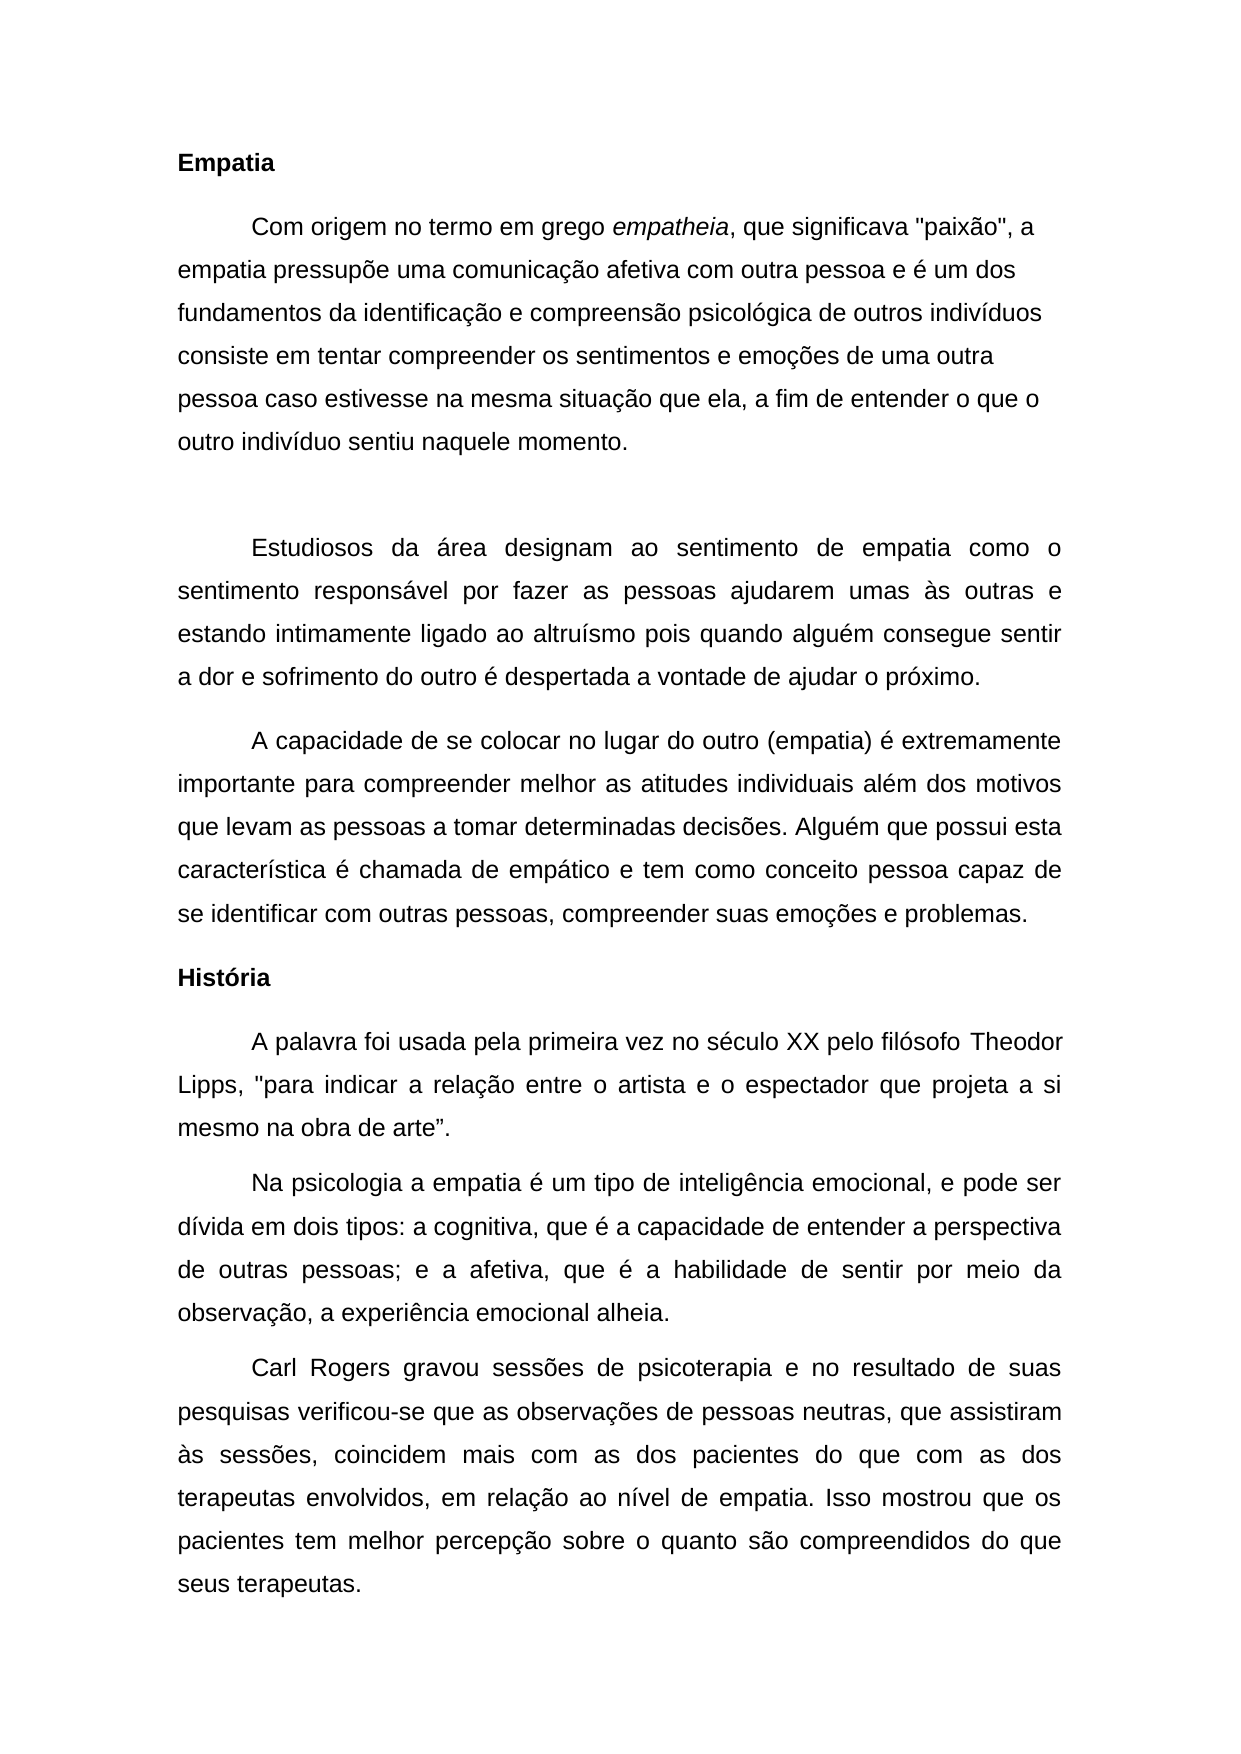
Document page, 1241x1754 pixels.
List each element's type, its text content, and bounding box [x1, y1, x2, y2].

text A capacidade de se colocar no lugar do outro (empatia) é extremamente importante para compreender melhor as atitudes individuais além dos motivos que levam as pessoas a tomar determinadas decisões. Alguém que possui esta característica é chamada de empático e tem como conceito pessoa capaz de se identificar com outras pessoas, compreender suas emoções e problemas. [177, 726, 1063, 927]
text A palavra foi usada pela primeira vez no século XX pelo filósofo Theodor Lipps, "para indicar a relação entre o artista e o espectador que projeta a si mesmo na obra de arte”. [177, 1026, 1063, 1141]
text Carl Rogers gravou sessões de psicoterapia e no resultado de suas pesquisas verificou-se que as observações de pessoas neutras, que assistiram às sessões, coincidem mais com as dos pacientes do que com as dos terapeutas envolvidos, em relação ao nível de empatia. Isso mostrou que os pacientes tem melhor percepção sobre o quanto são compreendidos do que seus terapeutas. [177, 1353, 1063, 1598]
text História [177, 962, 1063, 991]
text Empatia [177, 148, 1063, 176]
text Com origem no termo em grego empatheia, que significava "paixão", a empatia pressupõe uma comunicação afetiva com outra pessoa e é um dos fundamentos da identificação e compreensão psicológica de outros indivíduos consiste em tentar compreender os sentimentos e emoções de uma outra pessoa caso estivesse na mesma situação que ela, a fim de entender o que o outro indivíduo sentiu naquele momento. [177, 212, 1063, 498]
text Na psicologia a empatia é um tipo de inteligência emocional, e pode ser dívida em dois tipos: a cognitiva, que é a capacidade de entender a perspectiva de outras pessoas; e a afetiva, que é a habilidade de sentir por meio da observação, a experiência emocional alheia. [177, 1168, 1063, 1326]
text Estudiosos da área designam ao sentimento de empatia como o sentimento responsável por fazer as pessoas ajudarem umas às outras e estando intimamente ligado ao altruísmo pois quando alguém consegue sentir a dor e sofrimento do outro é despertada a vontade de ajudar o próximo. [177, 533, 1063, 691]
